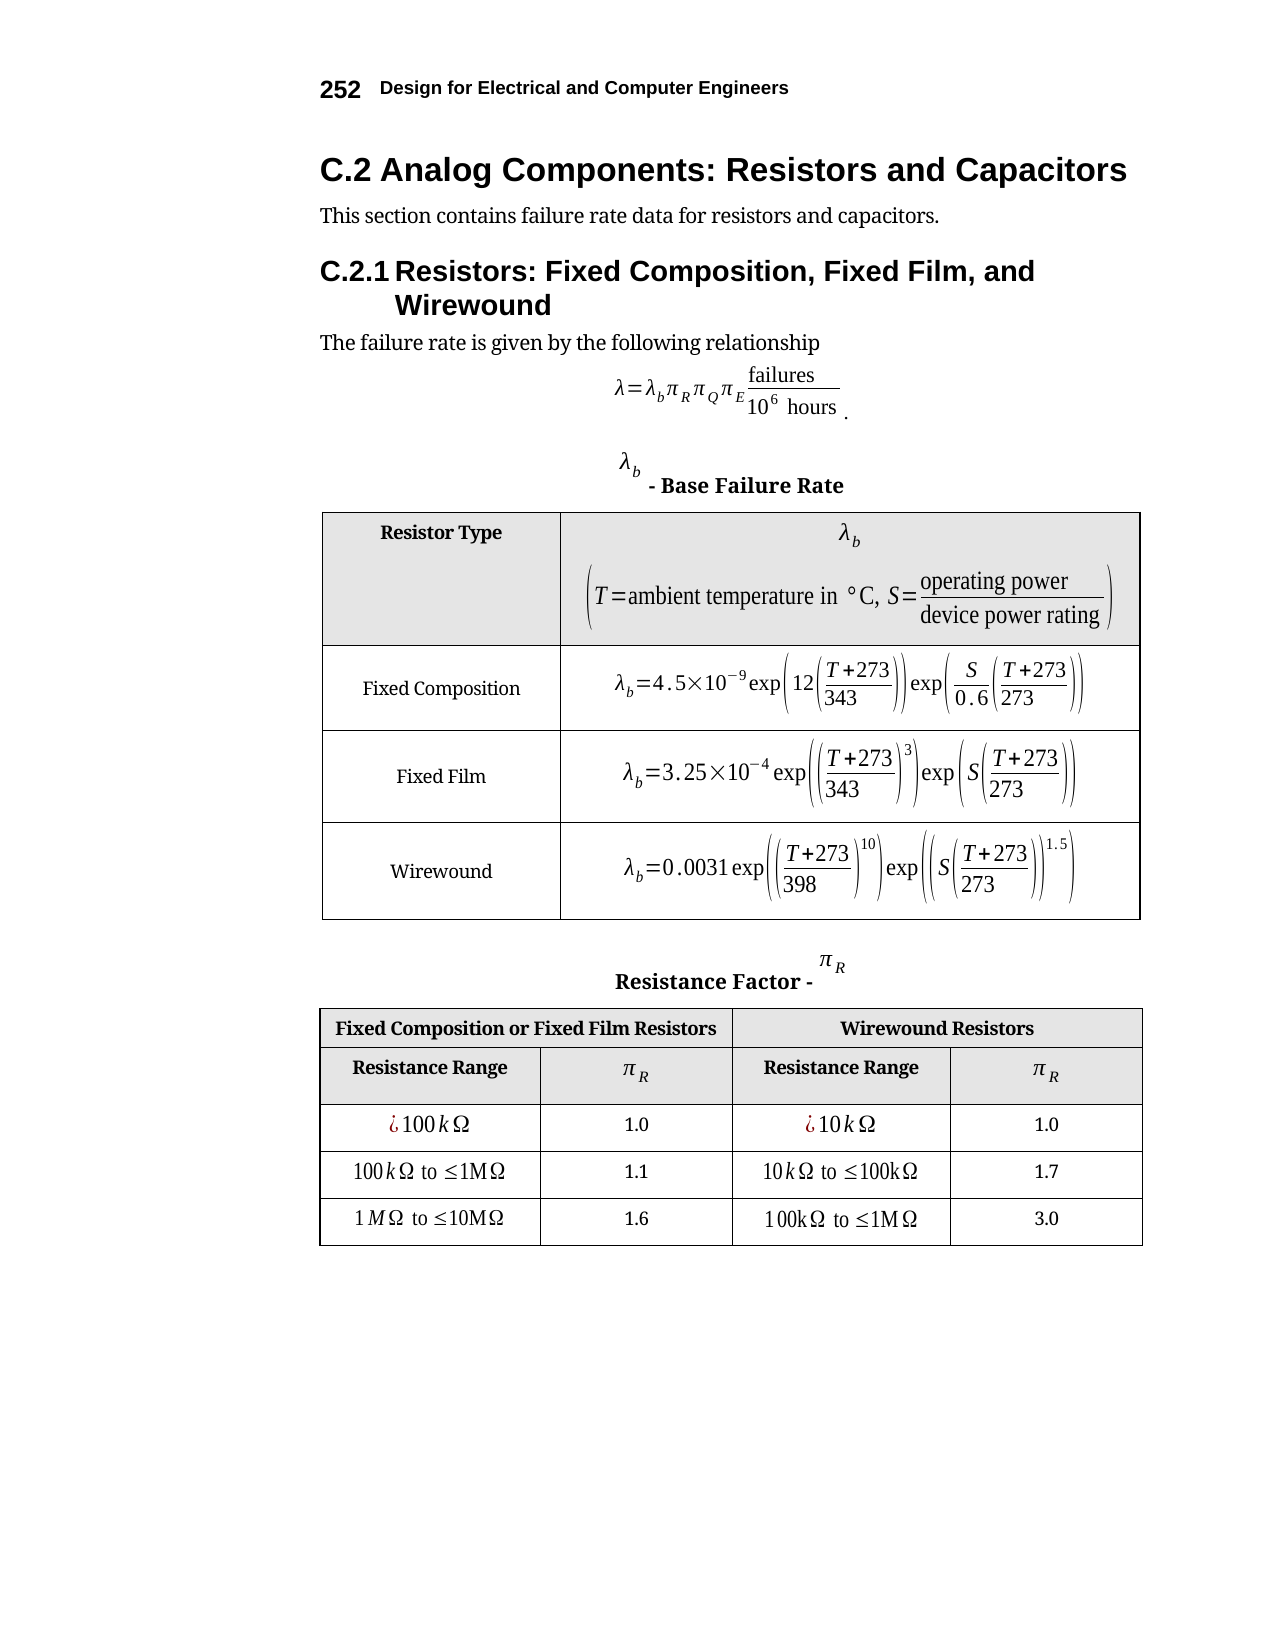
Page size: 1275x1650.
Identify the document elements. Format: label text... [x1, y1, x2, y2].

table_cell Resistance Range [321, 1048, 540, 1104]
text This section contains failure rate data for resistors and capacitors. [319, 201, 1143, 229]
table_cell [541, 1048, 732, 1104]
subtitle Analog Components: Resistors and Capacitors [319, 150, 1143, 188]
text . [319, 362, 1143, 424]
table_cell 1.0 [951, 1105, 1142, 1151]
table_cell [561, 823, 1139, 919]
table_cell [561, 646, 1139, 729]
table_cell [321, 1152, 540, 1198]
text The failure rate is given by the following relationship [319, 328, 1143, 356]
table_cell [733, 1105, 950, 1151]
table_cell Fixed Film [323, 731, 560, 822]
table_cell [321, 1199, 540, 1245]
table_cell 1.0 [541, 1105, 732, 1151]
table_cell 3.0 [951, 1199, 1142, 1245]
table_cell Fixed Composition [323, 646, 560, 729]
table_cell Resistance Range [733, 1048, 950, 1104]
table_header Fixed Composition or Fixed Film Resistors [321, 1009, 732, 1047]
table_cell [733, 1152, 950, 1198]
table_header [561, 513, 1139, 645]
text Resistance Factor - [319, 945, 1143, 996]
table_cell [321, 1105, 540, 1151]
table_cell 1.6 [541, 1199, 732, 1245]
table_cell 1.7 [951, 1152, 1142, 1198]
subtitle Resistors: Fixed Composition, Fixed Film, and Wirewound [319, 254, 1143, 321]
table_cell [951, 1048, 1142, 1104]
table_cell [733, 1199, 950, 1245]
table_cell Wirewound [323, 823, 560, 919]
table_header Resistor Type [323, 513, 560, 645]
text - Base Failure Rate [319, 449, 1143, 499]
table_cell 1.1 [541, 1152, 732, 1198]
table_cell [561, 731, 1139, 822]
table_header Wirewound Resistors [733, 1009, 1142, 1047]
